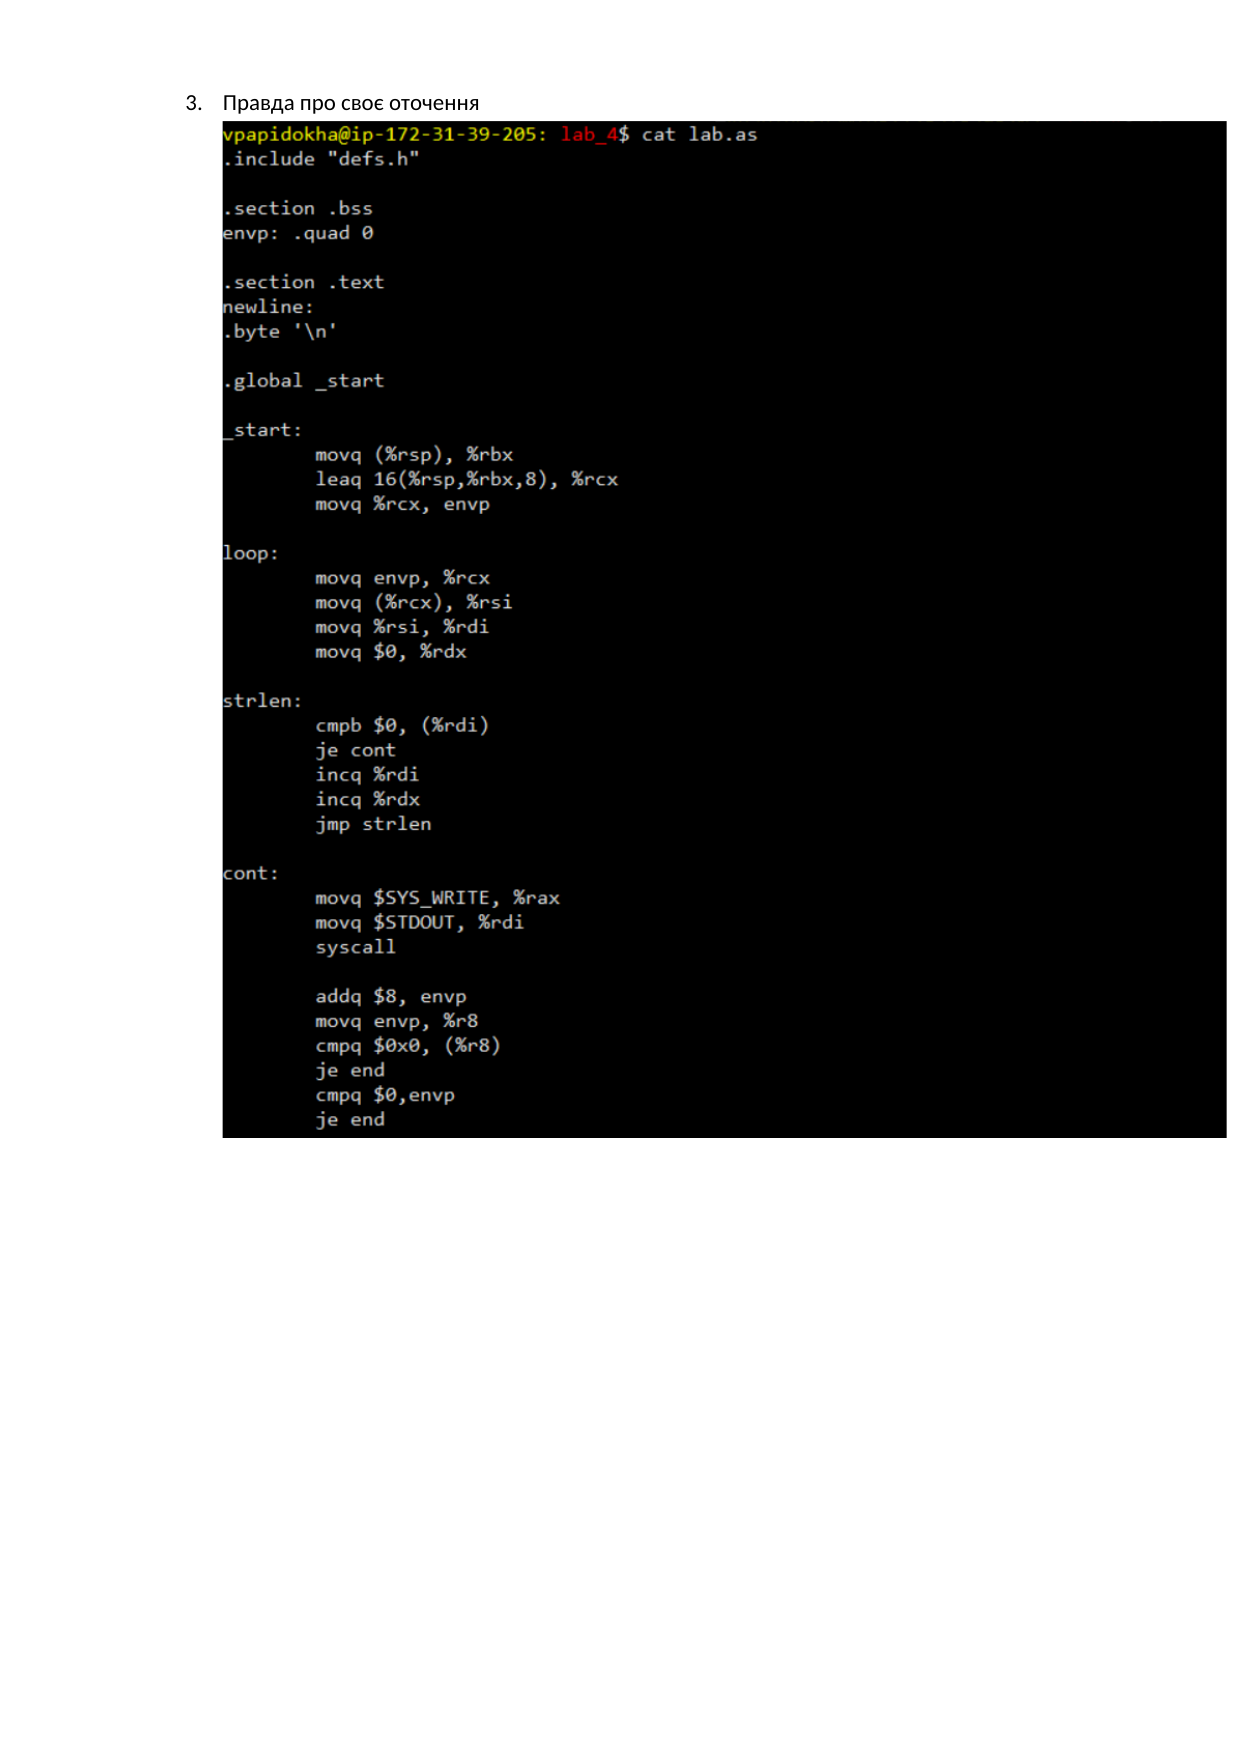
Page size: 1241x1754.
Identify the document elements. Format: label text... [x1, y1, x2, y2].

picture [222, 118, 1227, 1138]
list Правда про своє оточення [185, 88, 1152, 117]
